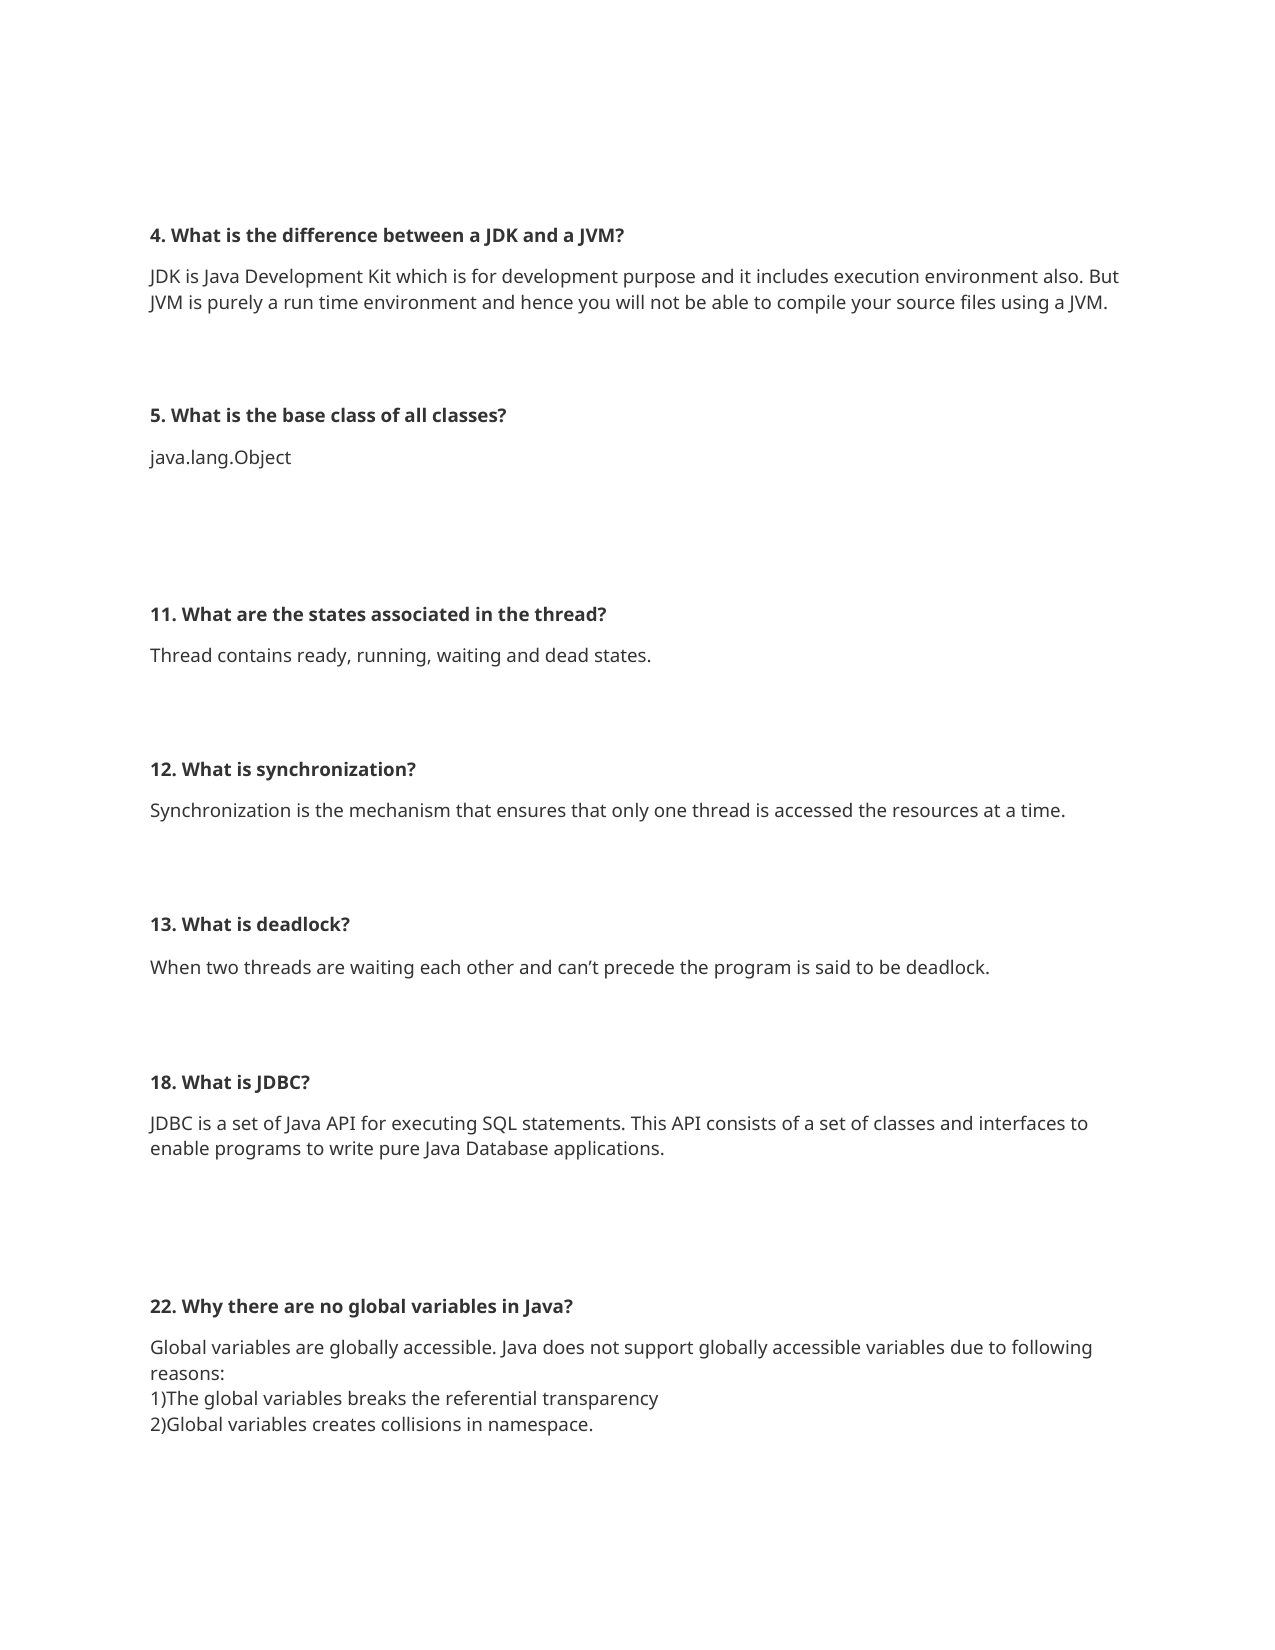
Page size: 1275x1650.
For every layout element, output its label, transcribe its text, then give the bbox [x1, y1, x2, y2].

text 13. What is deadlock? [150, 883, 1125, 937]
text java.lang.Object [150, 444, 1125, 469]
text Synchronization is the mechanism that ensures that only one thread is accessed the resources at a time. [150, 798, 1125, 823]
text 11. What are the states associated in the thread? [150, 573, 1125, 627]
text 12. What is synchronization? [150, 728, 1125, 782]
text Thread contains ready, running, waiting and dead states. [150, 643, 1125, 668]
text 18. What is JDBC? [150, 1041, 1125, 1094]
text Global variables are globally accessible. Java does not support globally accessible variables due to following reasons: 1)The global variables breaks the referential transparency 2)Global variables creates collisions in namespace. [150, 1334, 1125, 1437]
text 4. What is the difference between a JDK and a JVM? [150, 194, 1125, 248]
text JDBC is a set of Java API for executing SQL statements. This API consists of a set of classes and interfaces to enable programs to write pure Java Database applications. [150, 1110, 1125, 1161]
text JDK is Java Development Kit which is for development purpose and it includes execution environment also. But JVM is purely a run time environment and hence you will not be able to compile your source files using a JVM. [150, 264, 1125, 315]
text When two threads are waiting each other and can’t precede the program is said to be deadlock. [150, 952, 1125, 981]
text 22. Why there are no global variables in Java? [150, 1265, 1125, 1319]
text 5. What is the base class of all classes? [150, 374, 1125, 428]
